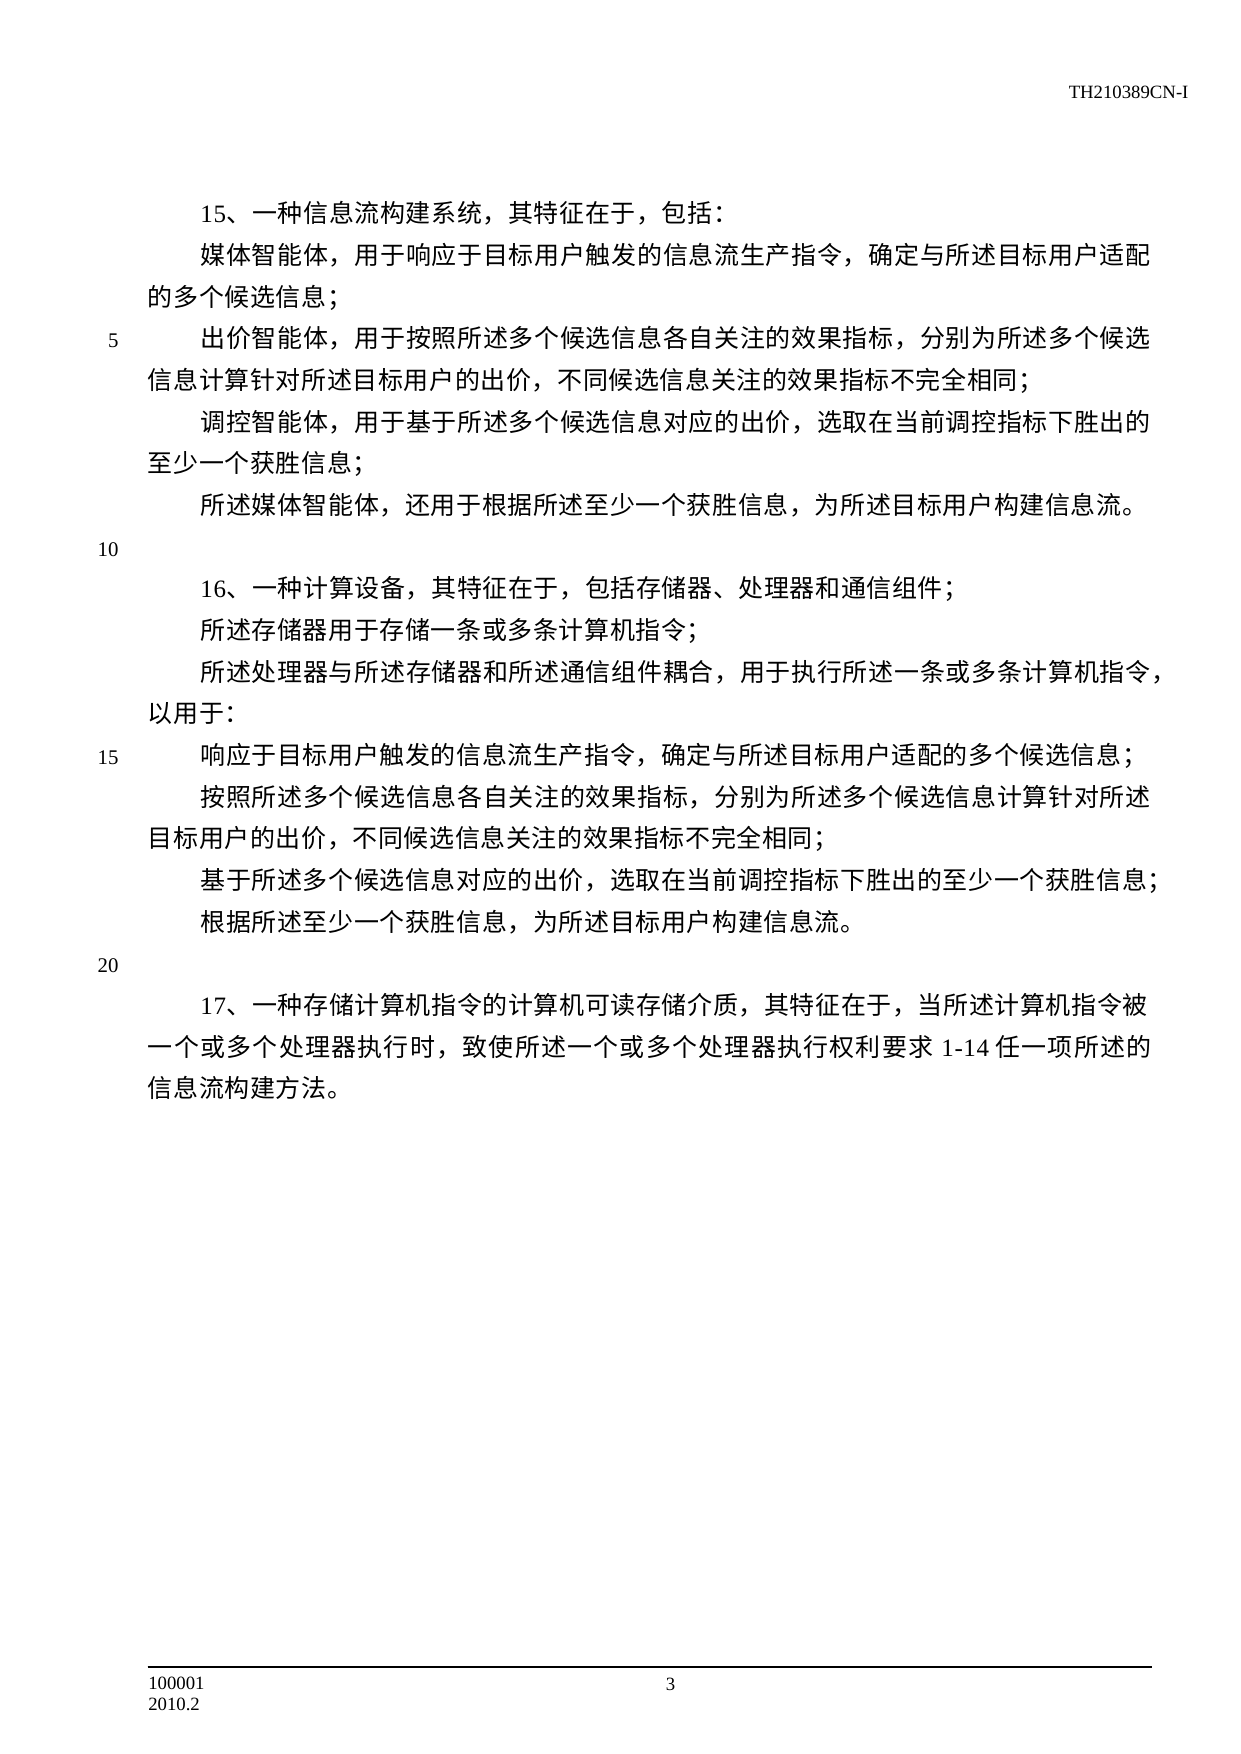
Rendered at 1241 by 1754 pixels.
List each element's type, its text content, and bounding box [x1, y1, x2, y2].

text 16、一种计算设备，其特征在于，包括存储器、处理器和通信组件； [148, 564, 1152, 606]
text 按照所述多个候选信息各自关注的效果指标，分别为所述多个候选信息计算针对所述目标用户的出价，不同候选信息关注的效果指标不完全相同； [148, 773, 1152, 856]
text 调控智能体，用于基于所述多个候选信息对应的出价，选取在当前调控指标下胜出的至少一个获胜信息； [148, 398, 1152, 481]
text 基于所述多个候选信息对应的出价，选取在当前调控指标下胜出的至少一个获胜信息； [148, 856, 1152, 898]
text 17、一种存储计算机指令的计算机可读存储介质，其特征在于，当所述计算机指令被一个或多个处理器执行时，致使所述一个或多个处理器执行权利要求1-14任一项所述的信息流构建方法。 [148, 981, 1152, 1106]
text 15、一种信息流构建系统，其特征在于，包括： [148, 189, 1152, 231]
text 出价智能体，用于按照所述多个候选信息各自关注的效果指标，分别为所述多个候选信息计算针对所述目标用户的出价，不同候选信息关注的效果指标不完全相同； [148, 314, 1152, 398]
text 媒体智能体，用于响应于目标用户触发的信息流生产指令，确定与所述目标用户适配的多个候选信息； [148, 231, 1152, 314]
text 根据所述至少一个获胜信息，为所述目标用户构建信息流。 [148, 898, 1152, 939]
text 所述存储器用于存储一条或多条计算机指令； [148, 606, 1152, 648]
text 所述处理器与所述存储器和所述通信组件耦合，用于执行所述一条或多条计算机指令，以用于： [148, 648, 1152, 731]
text 所述媒体智能体，还用于根据所述至少一个获胜信息，为所述目标用户构建信息流。 [148, 481, 1152, 523]
text 响应于目标用户触发的信息流生产指令，确定与所述目标用户适配的多个候选信息； [148, 731, 1152, 773]
